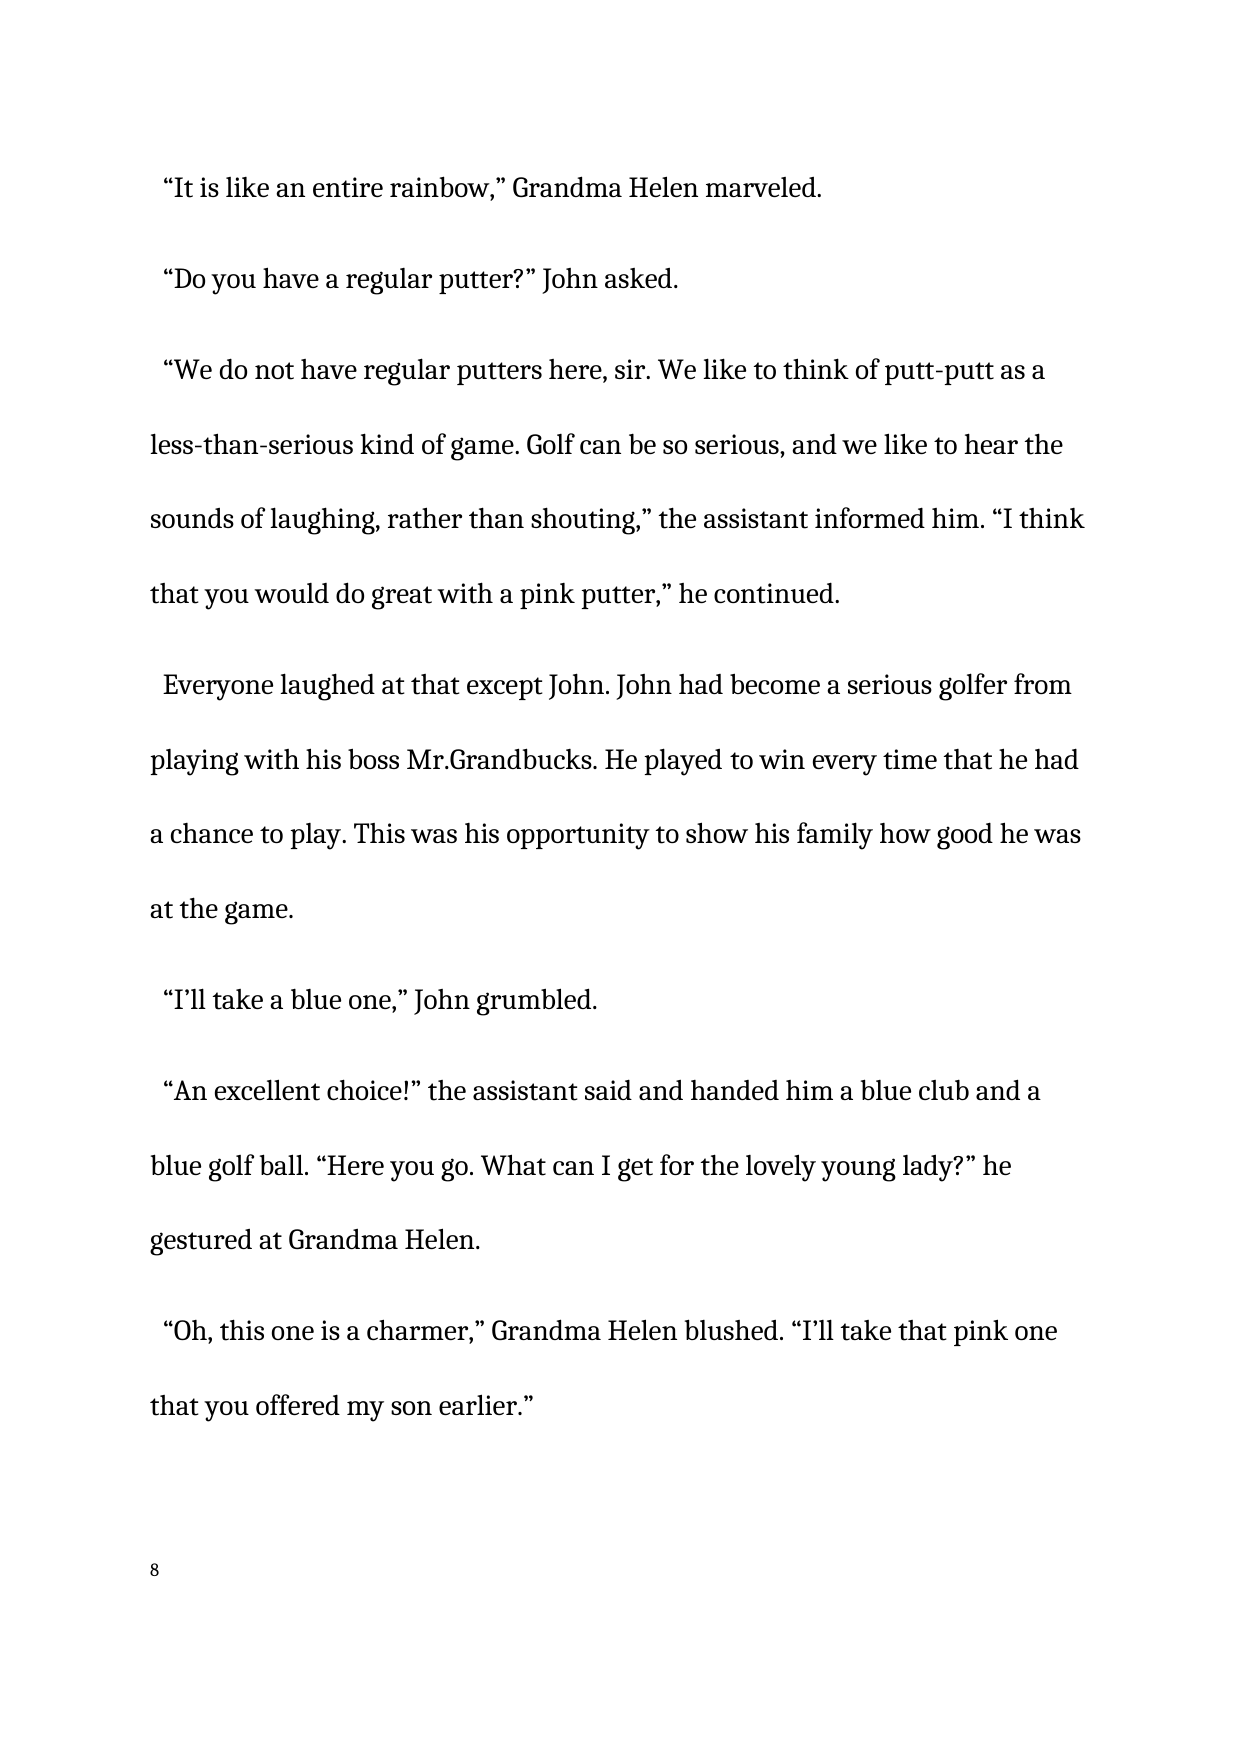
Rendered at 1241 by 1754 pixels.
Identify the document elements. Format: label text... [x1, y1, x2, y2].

text “Oh, this one is a charmer,” Grandma Helen blushed. “I’ll take that pink one that you offered my son earlier.” [150, 1298, 1090, 1438]
text “We do not have regular putters here, sir. We like to think of putt-putt as a less-than-serious kind of game. Golf can be so serious, and we like to hear the sounds of laughing, rather than shouting,” the assistant informed him. “I think that you would do great with a pink putter,” he continued. [150, 338, 1090, 627]
text “I’ll take a blue one,” John grumbled. [150, 967, 1090, 1032]
text “An excellent choice!” the assistant said and handed him a blue club and a blue golf ball. “Here you go. What can I get for the lovely young lady?” he gestured at Grandma Helen. [150, 1058, 1090, 1273]
text “It is like an entire rainbow,” Grandma Helen marveled. [150, 156, 1090, 221]
text Everyone laughed at that except John. John had become a serious golfer from playing with his boss Mr.Grandbucks. He played to win every time that he had a chance to play. This was his opportunity to show his family how good he was at the game. [150, 652, 1090, 942]
text “Do you have a regular putter?” John asked. [150, 247, 1090, 312]
